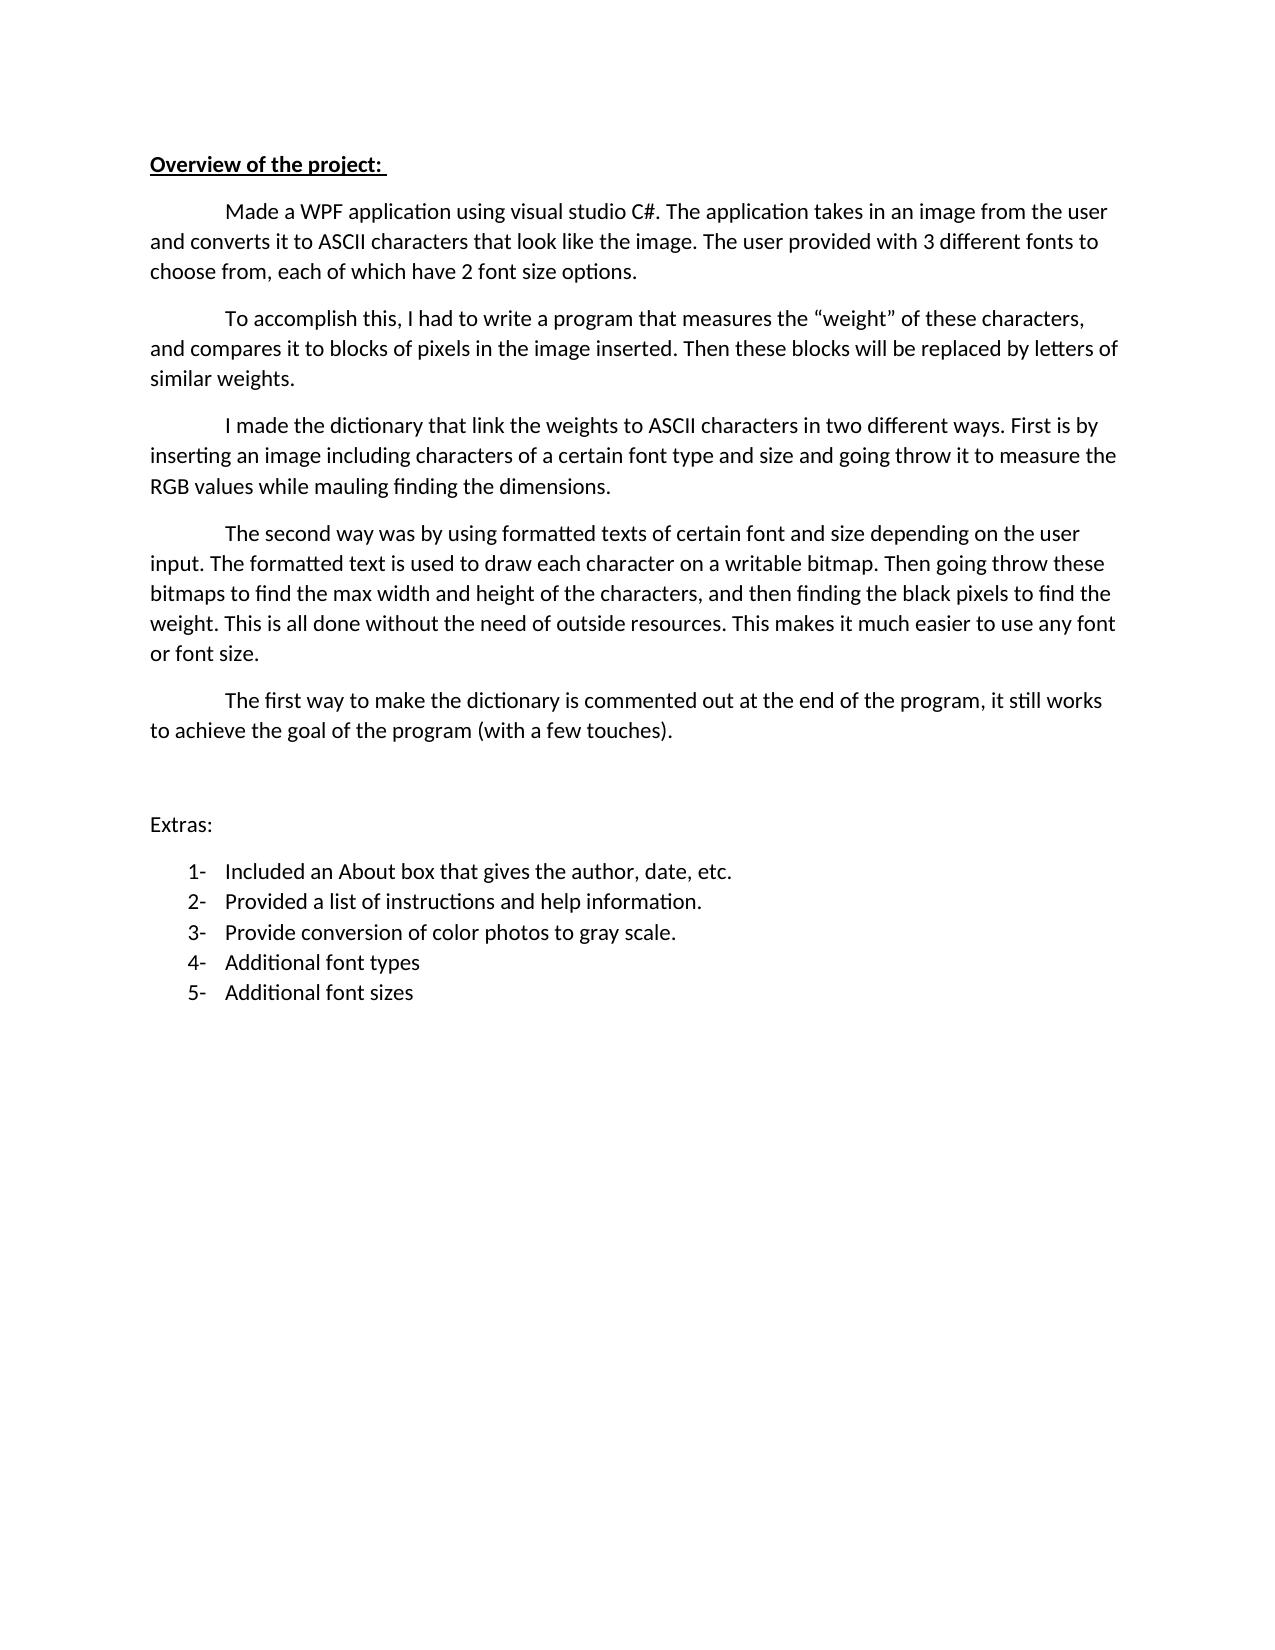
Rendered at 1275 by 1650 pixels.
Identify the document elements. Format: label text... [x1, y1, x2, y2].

text The second way was by using formatted texts of certain font and size depending on the user input. The formatted text is used to draw each character on a writable bitmap. Then going throw these bitmaps to find the max width and height of the characters, and then finding the black pixels to find the weight. This is all done without the need of outside resources. This makes it much easier to use any font or font size. [150, 519, 1125, 668]
text Made a WPF application using visual studio C#. The application takes in an image from the user and converts it to ASCII characters that look like the image. The user provided with 3 different fonts to choose from, each of which have 2 font size options. [150, 197, 1125, 285]
text The first way to make the dictionary is commented out at the end of the program, it still works to achieve the goal of the program (with a few touches). [150, 686, 1125, 745]
text Extras: [150, 810, 1125, 838]
text I made the dictionary that link the weights to ASCII characters in two different ways. First is by inserting an image including characters of a certain font type and size and going throw it to measure the RGB values while mauling finding the dimensions. [150, 411, 1125, 500]
list Additional font sizes [187, 978, 1125, 1006]
list Additional font types [187, 948, 1125, 976]
list Provided a list of instructions and help information. [187, 887, 1125, 916]
text To accomplish this, I had to write a program that measures the “weight” of these characters, and compares it to blocks of pixels in the image inserted. Then these blocks will be replaced by letters of similar weights. [150, 304, 1125, 393]
list Included an About box that gives the author, date, etc. [187, 857, 1125, 885]
text Overview of the project: [150, 150, 1125, 178]
list Provide conversion of color photos to gray scale. [187, 918, 1125, 946]
